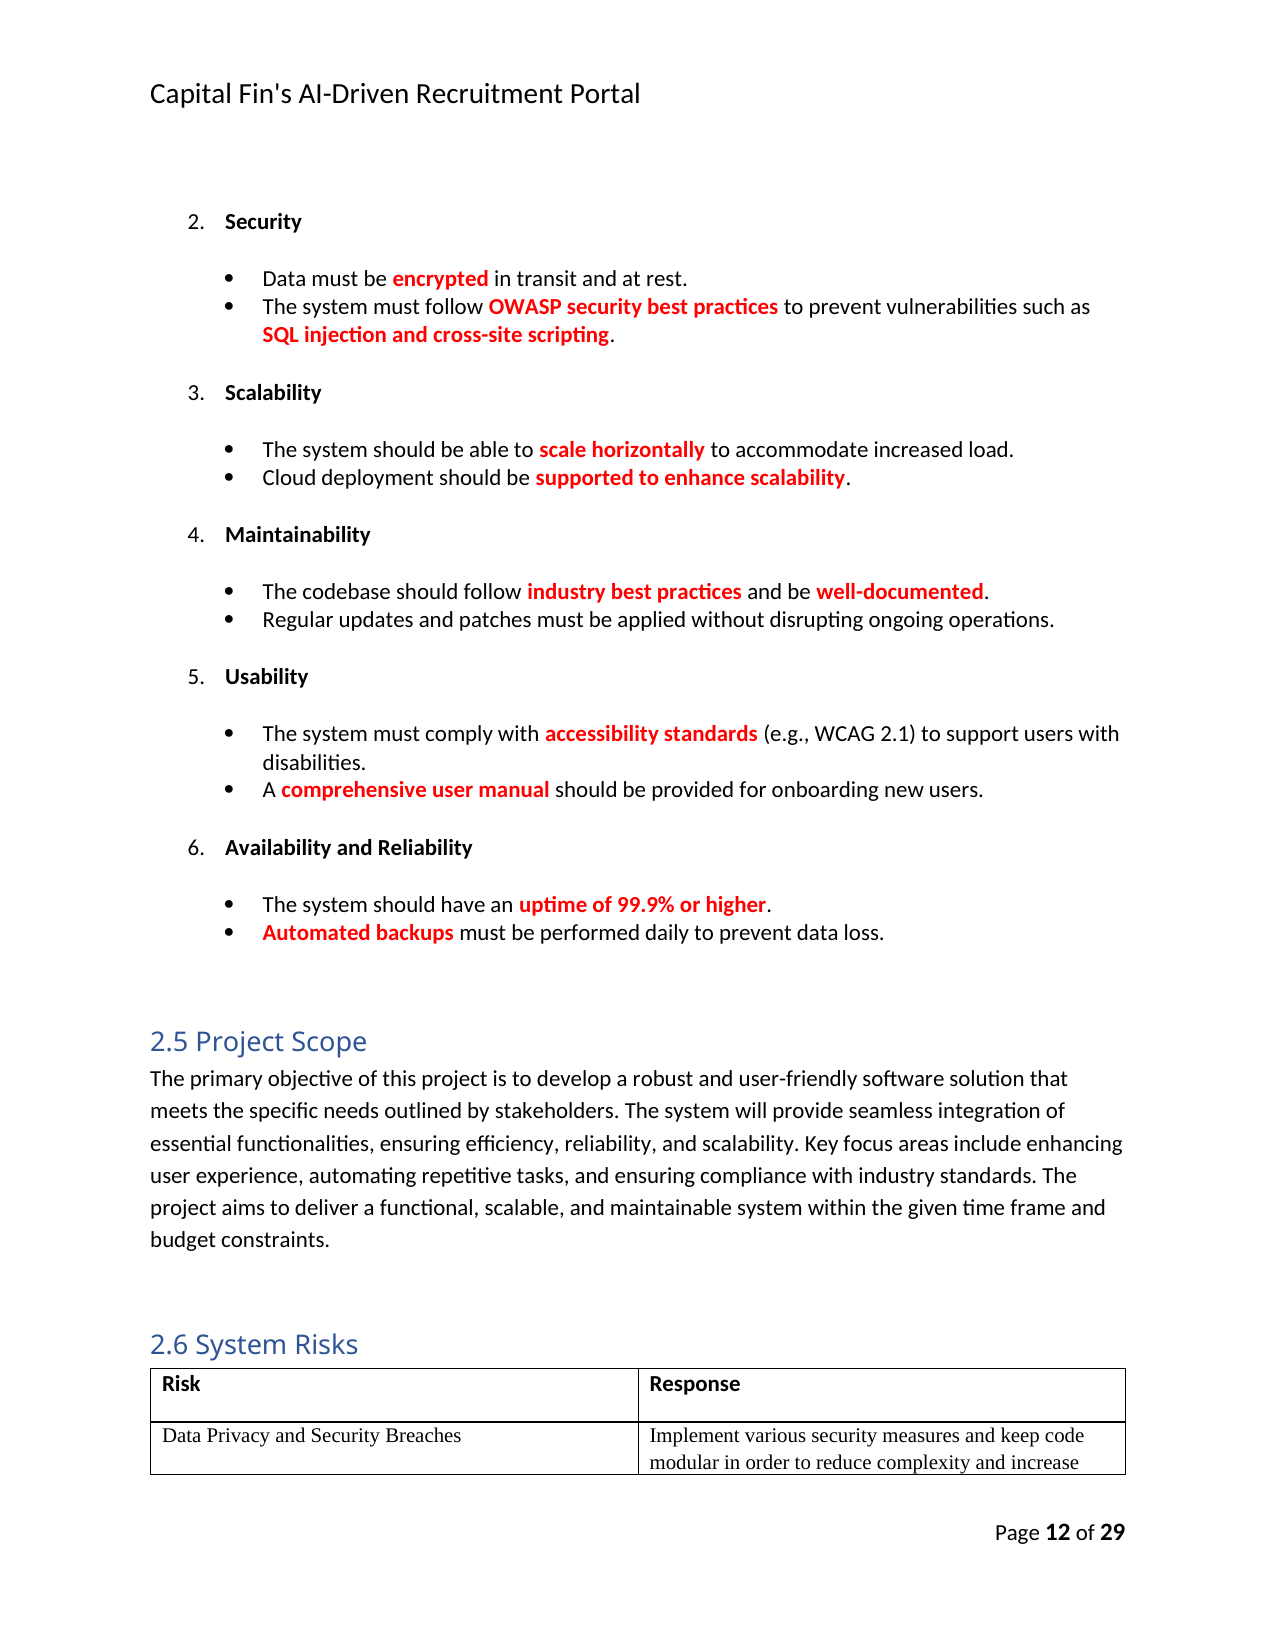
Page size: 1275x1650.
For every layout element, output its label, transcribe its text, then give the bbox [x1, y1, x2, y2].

subtitle 2.5 Project Scope [150, 1022, 1125, 1059]
list Cloud deployment should be supported to enhance scalability. [225, 463, 1125, 491]
list The system must comply with accessibility standards (e.g., WCAG 2.1) to support users with disabilities. [225, 719, 1125, 776]
table_header Response [639, 1369, 1125, 1421]
list Maintainability [187, 520, 1125, 548]
subtitle 2.6 System Risks [150, 1325, 1125, 1362]
list Usability [187, 662, 1125, 690]
list The system should be able to scale horizontally to accommodate increased load. [225, 435, 1125, 463]
list The system must follow OWASP security best practices to prevent vulnerabilities such as SQL injection and cross-site scripting. [225, 292, 1125, 348]
list Availability and Reliability [187, 833, 1125, 861]
list Data must be encrypted in transit and at rest. [225, 264, 1125, 292]
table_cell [151, 1423, 638, 1474]
list The codebase should follow industry best practices and be well-documented. [225, 577, 1125, 605]
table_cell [639, 1423, 1125, 1474]
list A comprehensive user manual should be provided for onboarding new users. [225, 776, 1125, 804]
text The primary objective of this project is to develop a robust and user-friendly software solution that meets the specific needs outlined by stakeholders. The system will provide seamless integration of essential functionalities, ensuring efficiency, reliability, and scalability. Key focus areas include enhancing user experience, automating repetitive tasks, and ensuring compliance with industry standards. The project aims to deliver a functional, scalable, and maintainable system within the given time frame and budget constraints. [150, 1064, 1125, 1253]
list The system should have an uptime of 99.9% or higher. [225, 890, 1125, 918]
list Security [187, 207, 1125, 235]
list Regular updates and patches must be applied without disrupting ongoing operations. [225, 605, 1125, 633]
table_header Risk [151, 1369, 638, 1421]
list Scalability [187, 378, 1125, 406]
list Automated backups must be performed daily to prevent data loss. [225, 918, 1125, 946]
